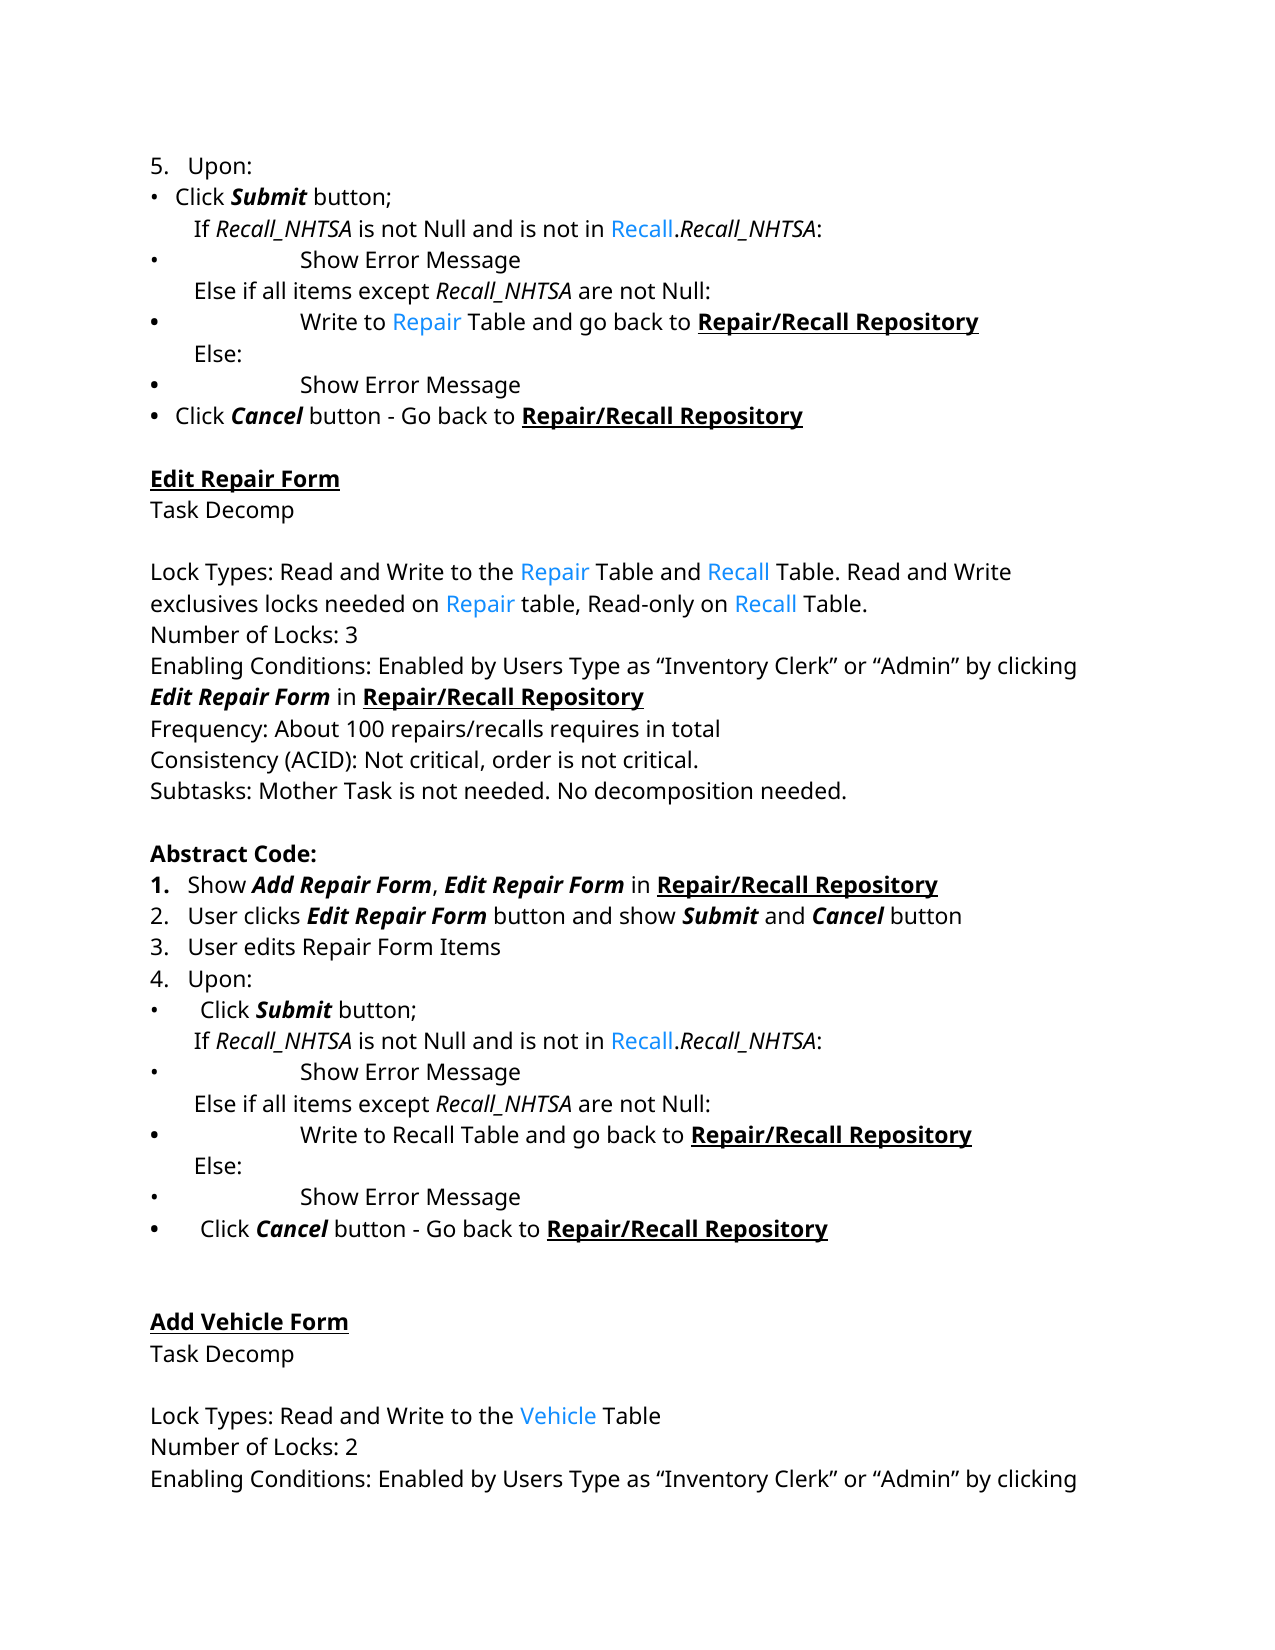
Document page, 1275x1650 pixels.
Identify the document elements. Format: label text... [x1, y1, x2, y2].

list Click Cancel button - Go back to Repair/Recall Repository [150, 1212, 1125, 1244]
list Show Error Message [150, 1056, 1125, 1087]
text Number of Locks: 2 [150, 1431, 1125, 1462]
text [150, 1462, 1125, 1494]
list Upon: [150, 150, 1125, 181]
text If Recall_NHTSA is not Null and is not in Recall.Recall_NHTSA: [150, 1025, 1125, 1056]
text Task Decomp [150, 1337, 1125, 1369]
list Show Error Message [150, 244, 1125, 275]
text Else: [150, 1150, 1125, 1181]
text Number of Locks: 3 [150, 619, 1125, 650]
text Frequency: About 100 repairs/recalls requires in total [150, 712, 1125, 744]
text Edit Repair Form [150, 462, 1125, 494]
text Else if all items except Recall_NHTSA are not Null: [150, 275, 1125, 306]
list Upon: [150, 962, 1125, 994]
list Click Submit button; [150, 994, 1125, 1025]
text Lock Types: Read and Write to the Vehicle Table [150, 1400, 1125, 1431]
text Add Vehicle Form [150, 1306, 1125, 1337]
list Write to Repair Table and go back to Repair/Recall Repository [150, 306, 1125, 337]
list Show Add Repair Form, Edit Repair Form in Repair/Recall Repository [150, 869, 1125, 900]
text Enabling Conditions: Enabled by Users Type as “Inventory Clerk” or “Admin” by clicking Edit Repair Form in Repair/Recall Repository [150, 650, 1125, 712]
text Consistency (ACID): Not critical, order is not critical. [150, 744, 1125, 775]
text Else: [150, 337, 1125, 369]
list User clicks Edit Repair Form button and show Submit and Cancel button [150, 900, 1125, 931]
text Task Decomp [150, 494, 1125, 525]
text Abstract Code: [150, 837, 1125, 869]
list Show Error Message [150, 1181, 1125, 1212]
list Show Error Message [150, 369, 1125, 400]
text Subtasks: Mother Task is not needed. No decomposition needed. [150, 775, 1125, 806]
text Lock Types: Read and Write to the Repair Table and Recall Table. Read and Write exclusives locks needed on Repair table, Read-only on Recall Table. [150, 556, 1125, 619]
text If Recall_NHTSA is not Null and is not in Recall.Recall_NHTSA: [150, 212, 1125, 244]
list Click Cancel button - Go back to Repair/Recall Repository [150, 400, 1125, 431]
list User edits Repair Form Items [150, 931, 1125, 962]
text Else if all items except Recall_NHTSA are not Null: [150, 1087, 1125, 1119]
list Write to Recall Table and go back to Repair/Recall Repository [150, 1119, 1125, 1150]
list Click Submit button; [150, 181, 1125, 212]
